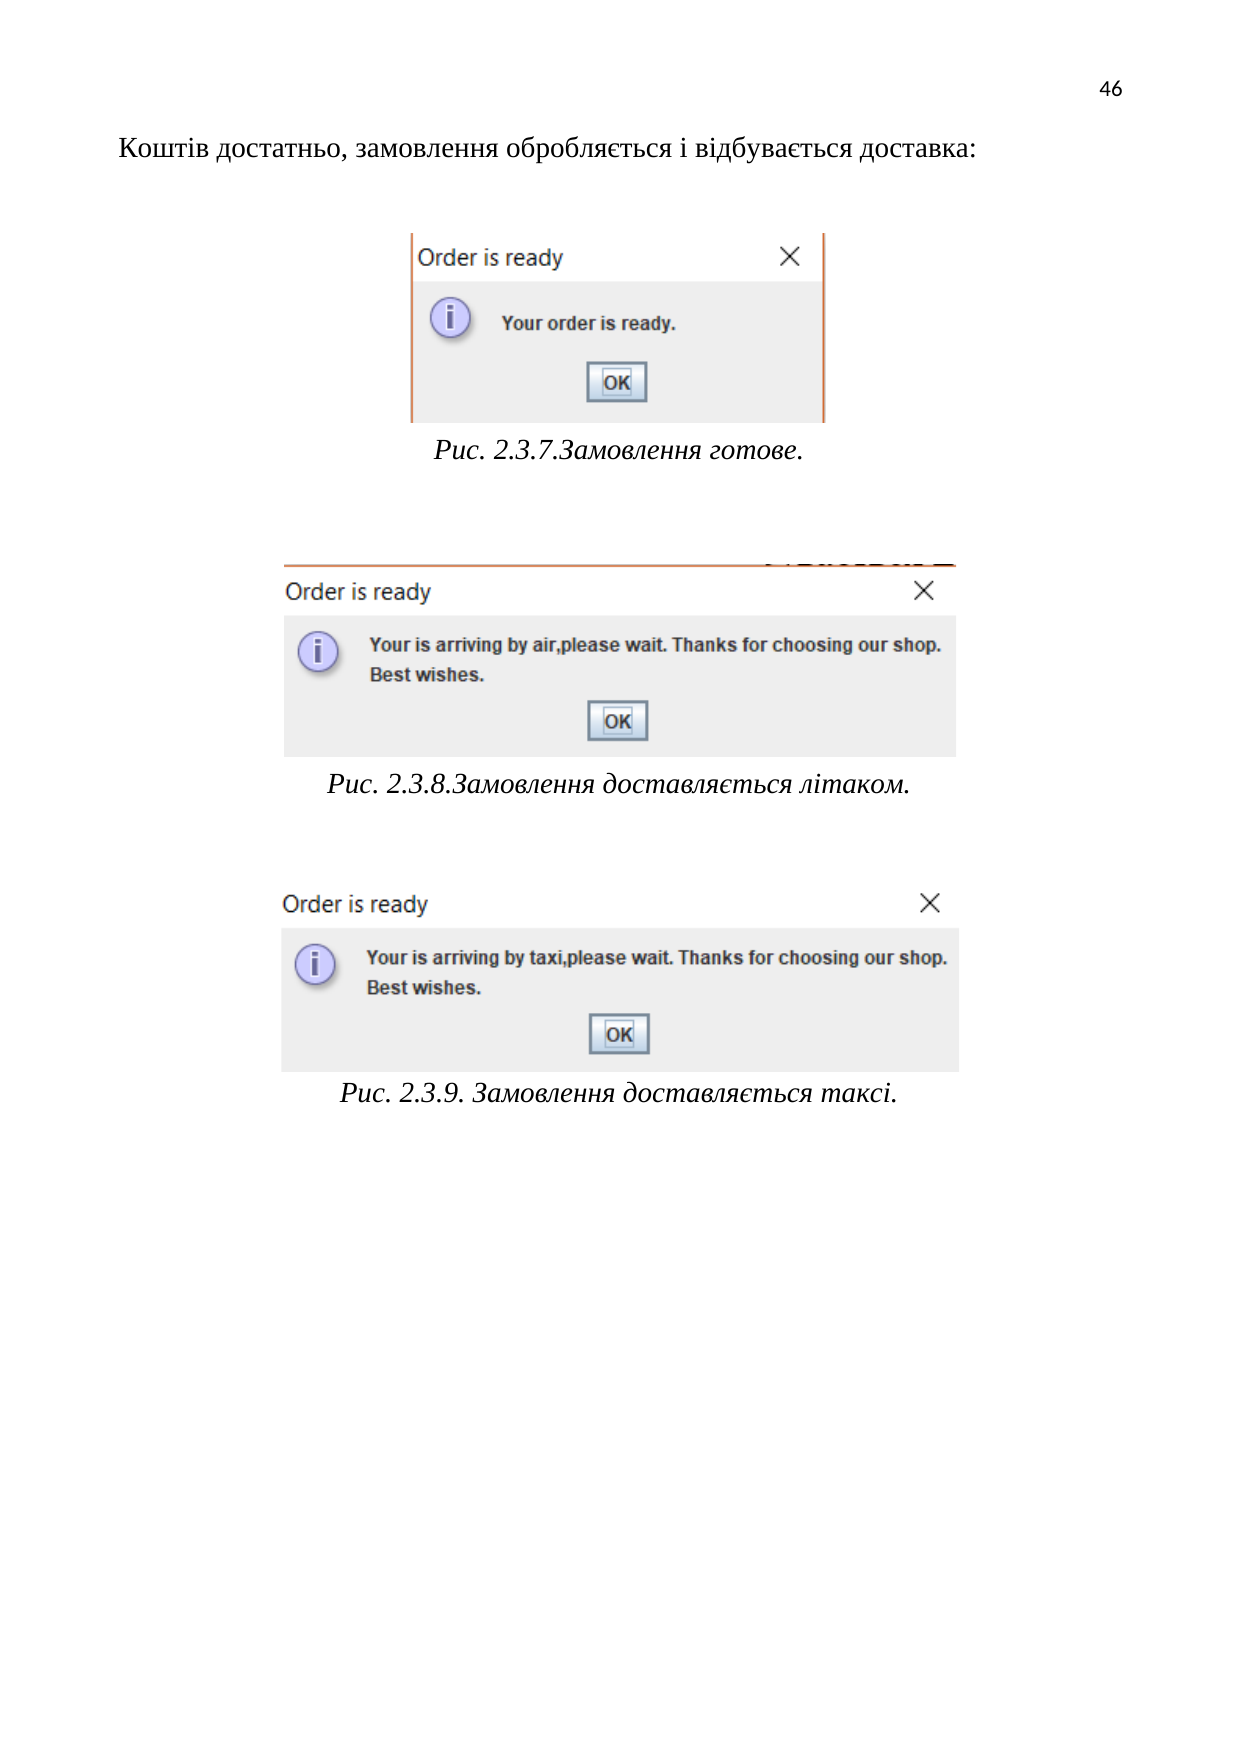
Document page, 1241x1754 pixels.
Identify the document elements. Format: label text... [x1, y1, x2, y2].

list Рис. 2.3.9. Замовлення доставляється таксі. [118, 1075, 1122, 1109]
picture [410, 233, 826, 423]
picture [284, 564, 957, 757]
list Коштів достатньо, замовлення обробляється і відбувається доставка: [118, 130, 1122, 163]
picture [281, 882, 960, 1072]
